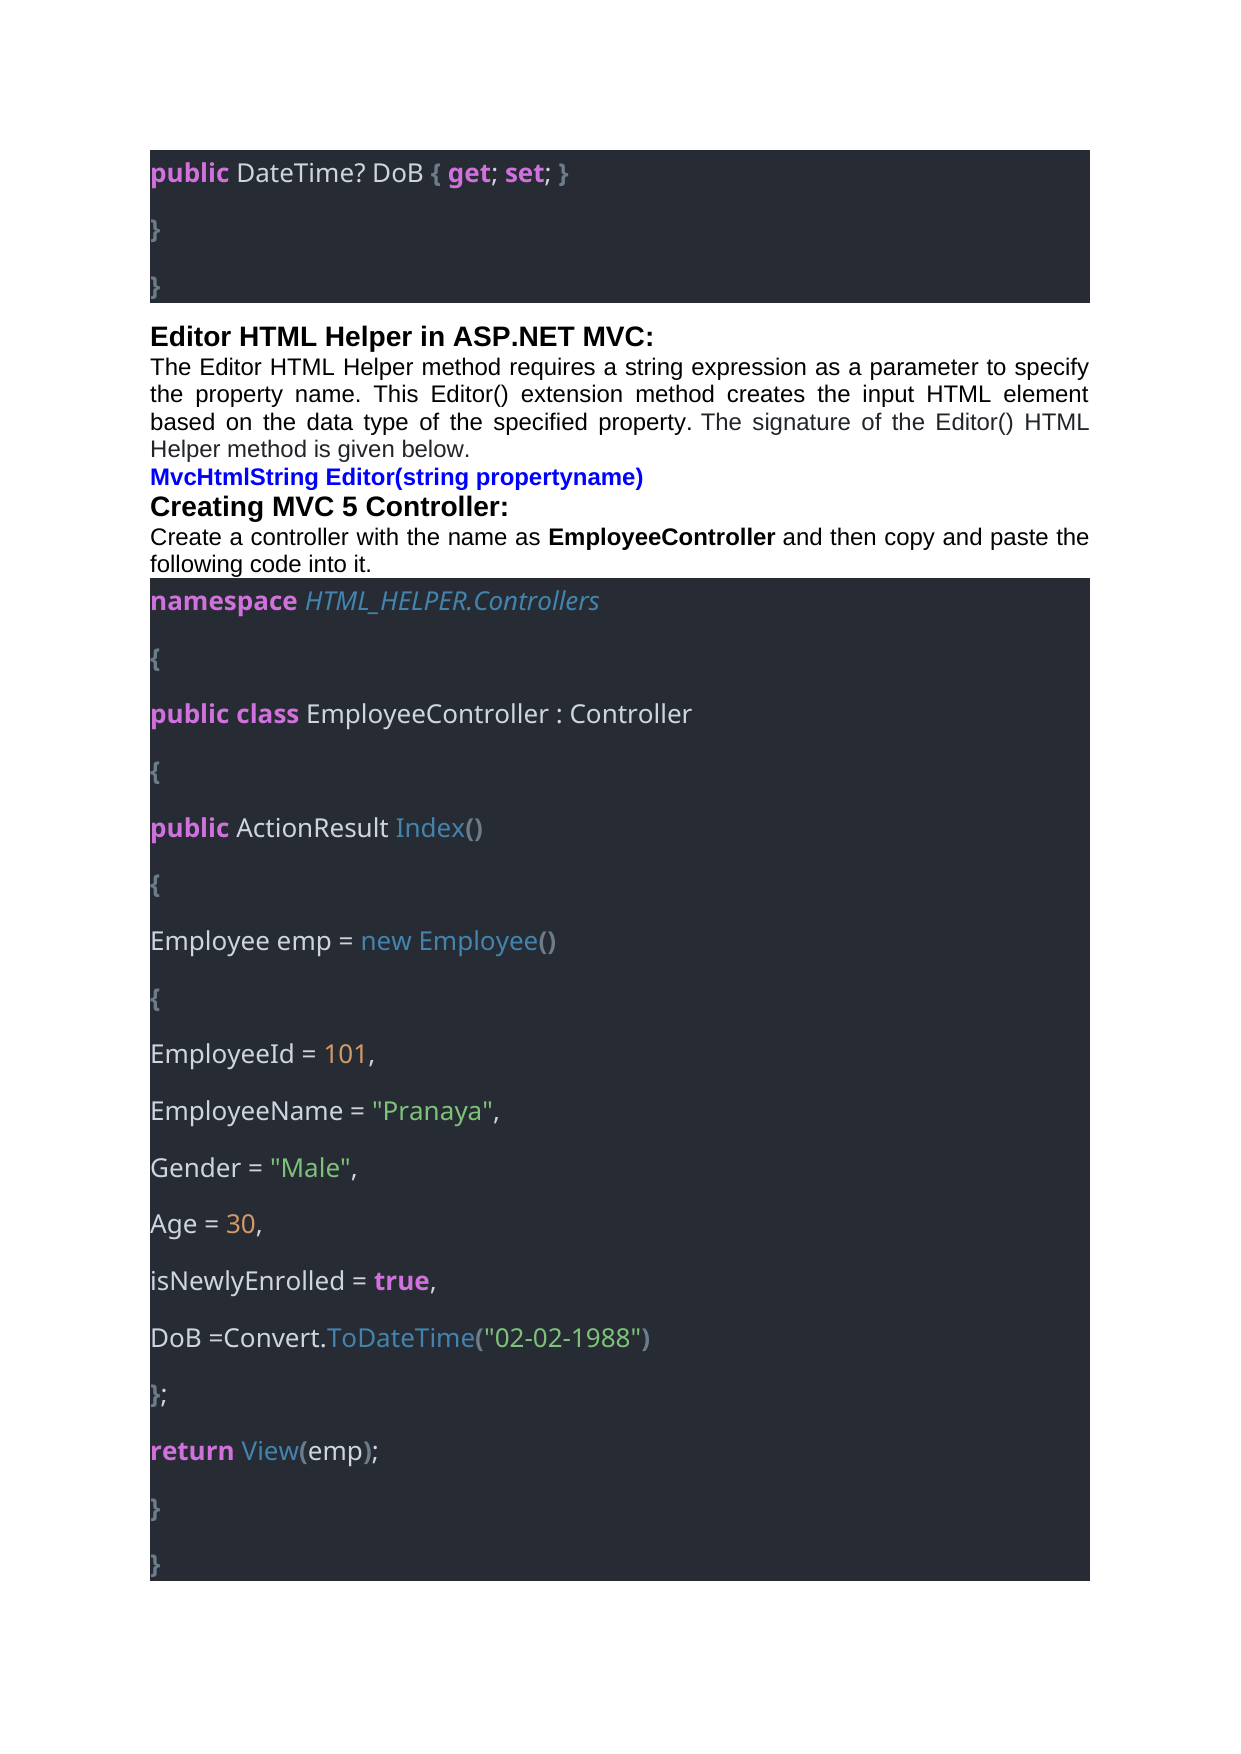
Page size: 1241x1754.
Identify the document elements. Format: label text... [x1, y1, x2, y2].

subtitle Editor HTML Helper in ASP.NET MVC: [150, 320, 1090, 352]
text The Editor HTML Helper method requires a string expression as a parameter to specify the property name. This Editor() extension method creates the input HTML element based on the data type of the specified property. The signature of the Editor() HTML Helper method is given below. [150, 352, 1090, 463]
text } [150, 1541, 1090, 1581]
text { [150, 975, 1090, 1015]
text }; [150, 1371, 1090, 1411]
text EmployeeId = 101, [150, 1031, 1090, 1071]
text DoB =Convert.ToDateTime("02-02-1988") [150, 1315, 1090, 1355]
text return View(emp); [150, 1428, 1090, 1468]
subtitle Creating MVC 5 Controller: [150, 490, 1090, 523]
text public DateTime? DoB { get; set; } [150, 150, 1090, 190]
text EmployeeName = "Pranaya", [150, 1088, 1090, 1128]
text MvcHtmlString Editor(string propertyname) [150, 463, 1090, 490]
text Age = 30, [150, 1201, 1090, 1241]
text { [150, 861, 1090, 901]
text Create a controller with the name as EmployeeController and then copy and paste the following code into it. [150, 523, 1090, 578]
text } [150, 263, 1090, 303]
text public ActionResult Index() [150, 805, 1090, 845]
text public class EmployeeController : Controller [150, 691, 1090, 731]
text namespace HTML_HELPER.Controllers [150, 578, 1090, 618]
text } [150, 207, 1090, 247]
text isNewlyEnrolled = true, [150, 1258, 1090, 1298]
text { [150, 748, 1090, 788]
text } [150, 1485, 1090, 1525]
text Employee emp = new Employee() [150, 918, 1090, 958]
text Gender = "Male", [150, 1145, 1090, 1185]
text { [150, 635, 1090, 675]
